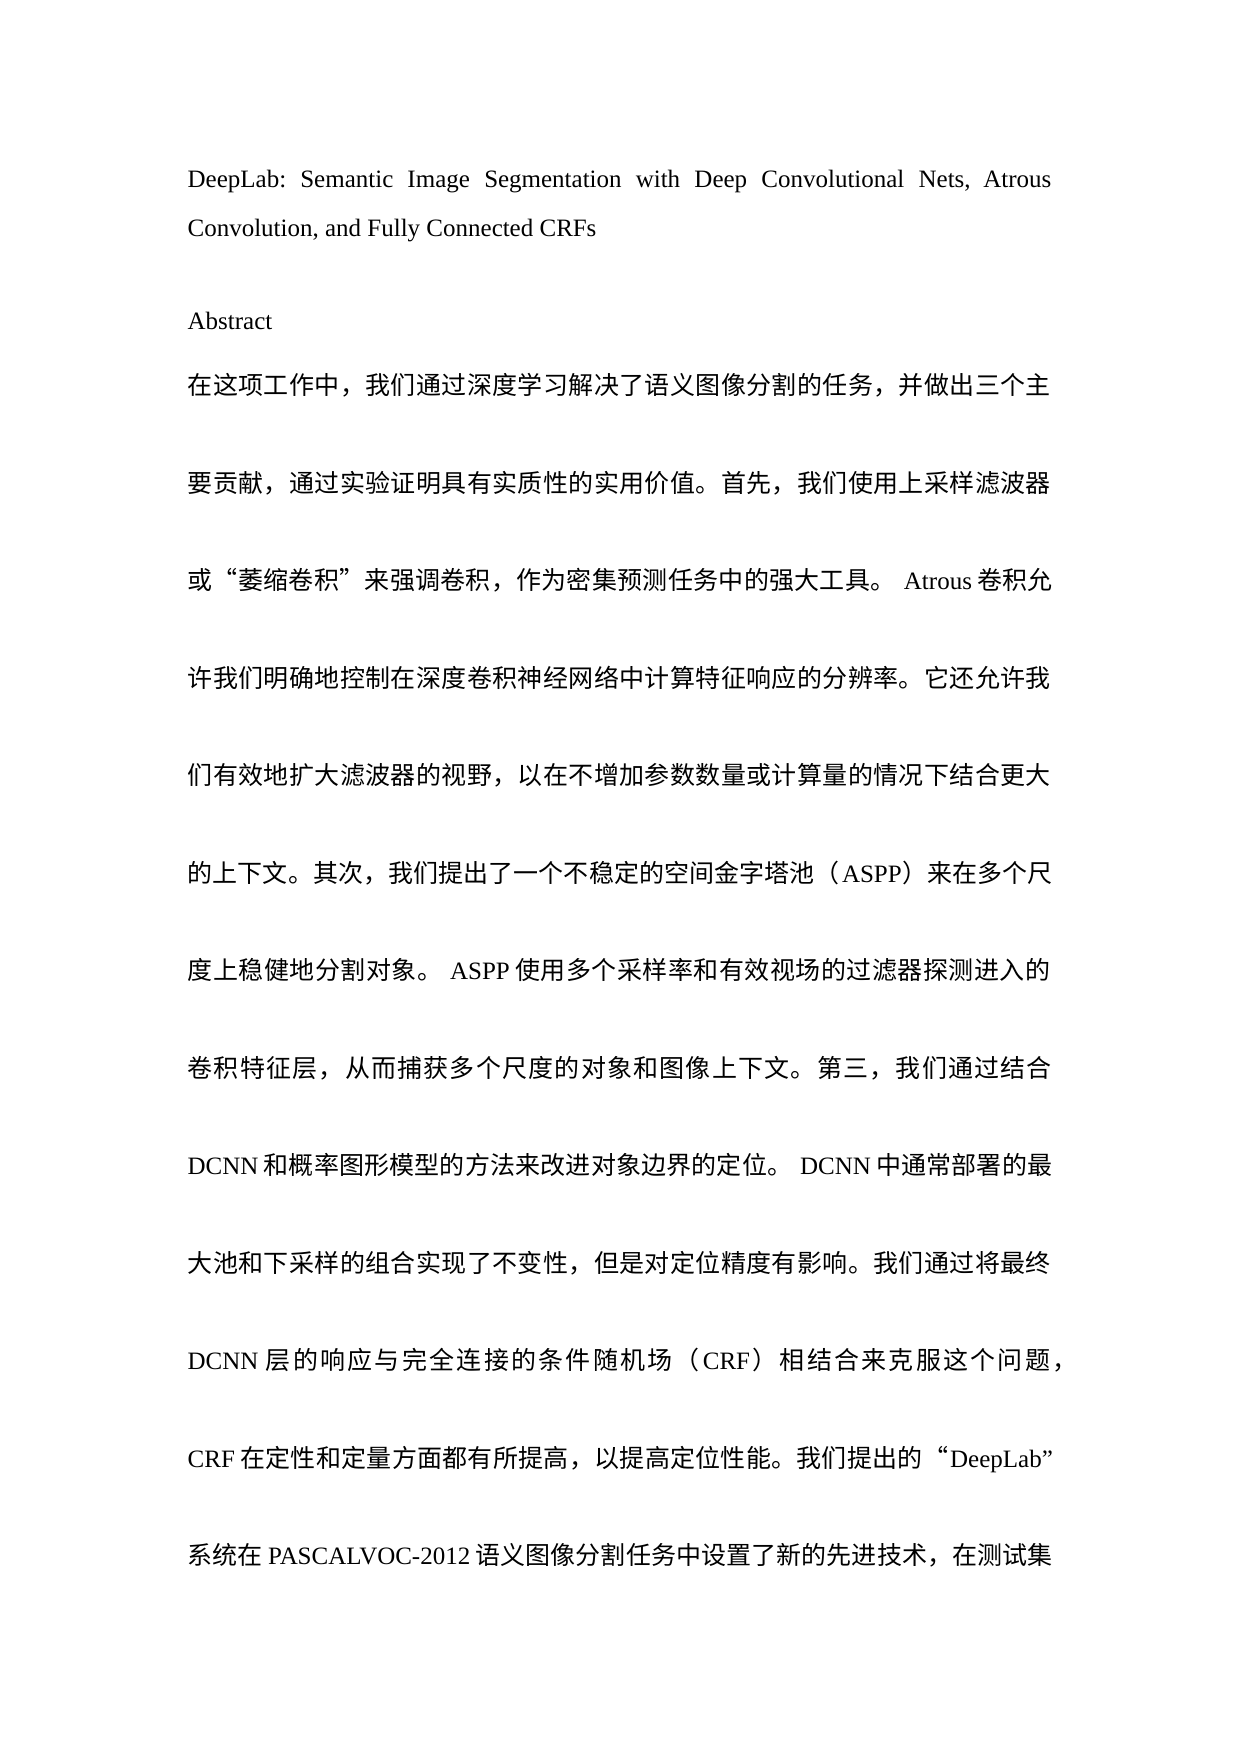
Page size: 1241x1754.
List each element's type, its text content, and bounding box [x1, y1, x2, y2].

text DeepLab: Semantic Image Segmentation with Deep Convolutional Nets, Atrous Convolution, and Fully Connected CRFs [187, 162, 1053, 243]
text Abstract [187, 304, 1053, 337]
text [187, 351, 1053, 1586]
